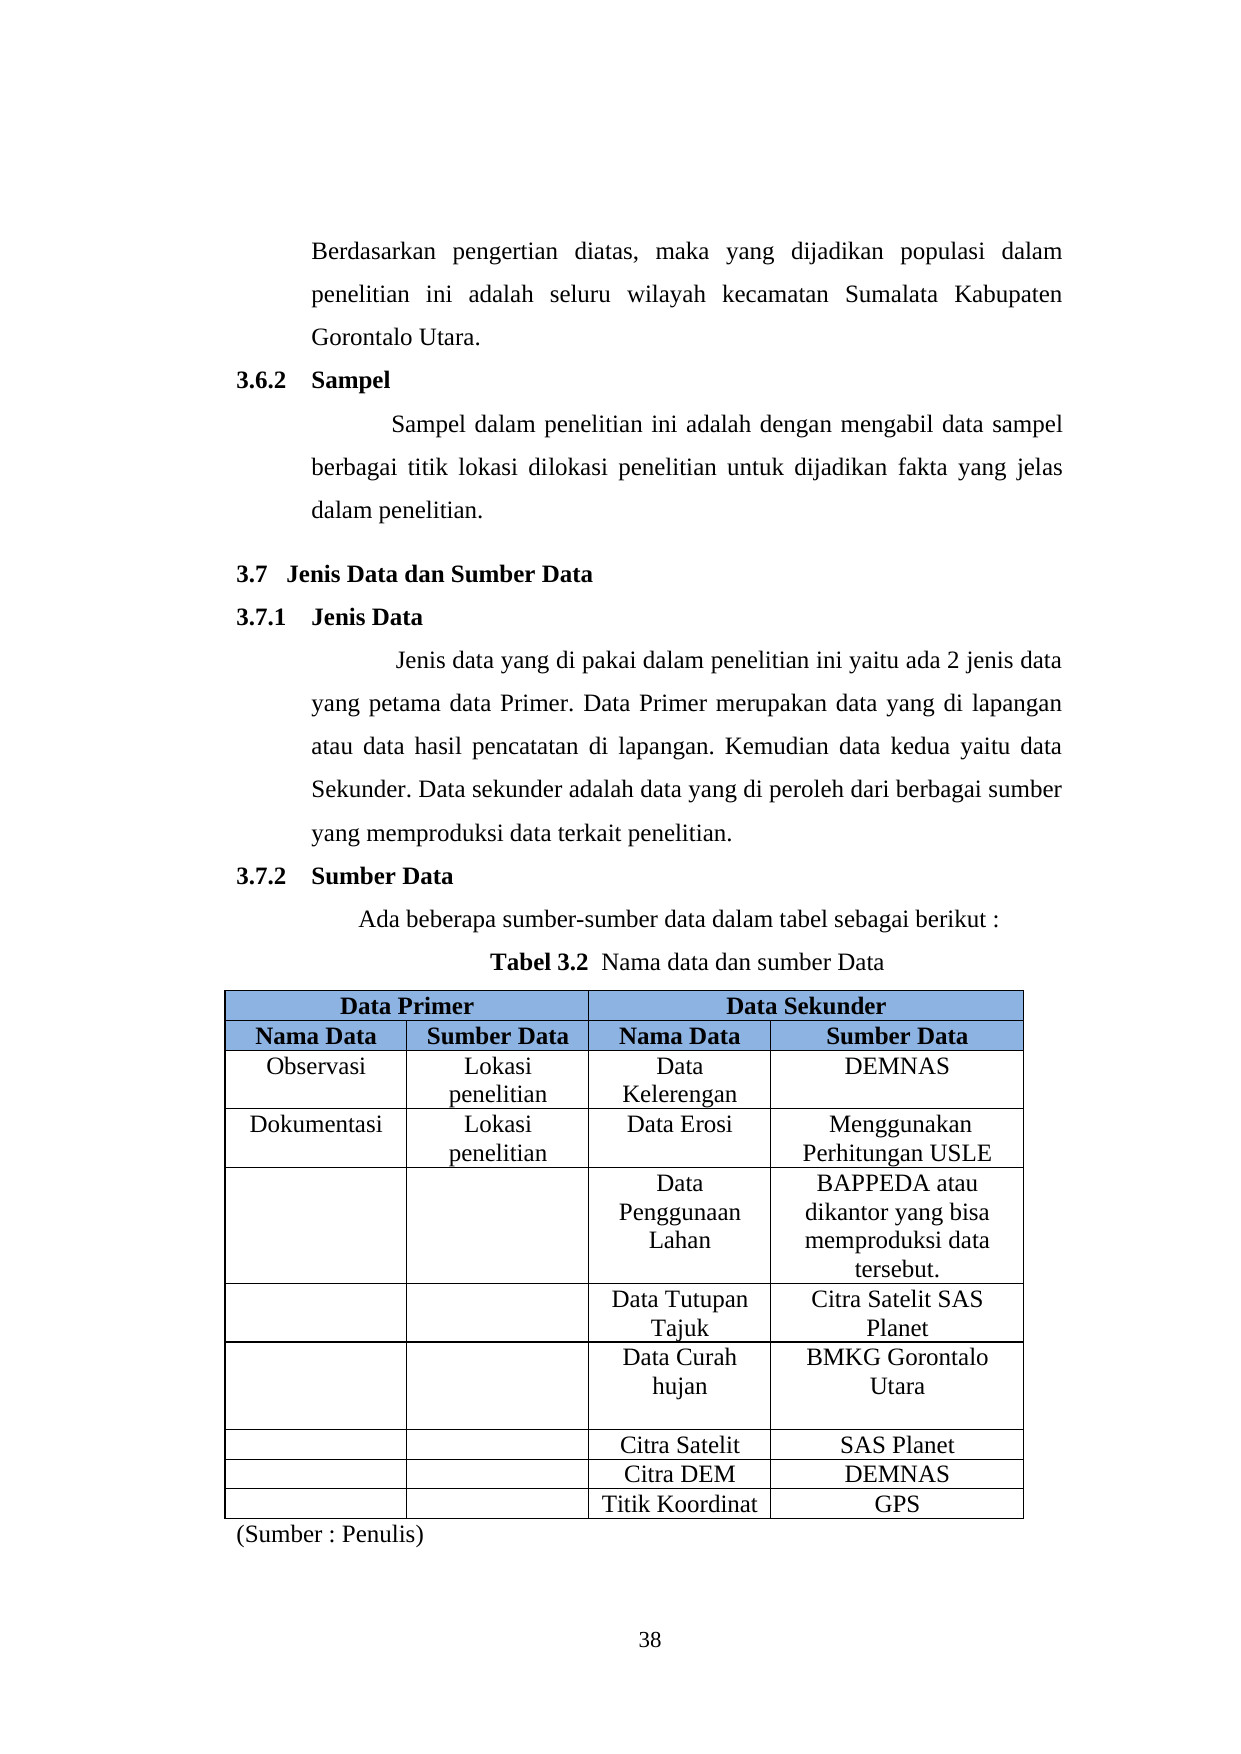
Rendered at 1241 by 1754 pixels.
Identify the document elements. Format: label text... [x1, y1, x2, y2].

table_cell [226, 1168, 406, 1283]
table_cell Titik Koordinat [589, 1489, 770, 1518]
table_cell Sumber Data [771, 1021, 1023, 1050]
table_cell [226, 1430, 406, 1458]
table_cell [226, 1284, 406, 1341]
table_header Data Primer [226, 991, 588, 1020]
table_cell BMKG Gorontalo Utara [771, 1343, 1023, 1429]
table_cell Nama Data [226, 1021, 406, 1050]
table_cell GPS [771, 1489, 1023, 1518]
table_cell DEMNAS [771, 1460, 1023, 1488]
table_cell Dokumentasi [226, 1109, 406, 1167]
table_cell SAS Planet [771, 1430, 1023, 1458]
table_cell Data Curah hujan [589, 1343, 770, 1429]
table_cell Sumber Data [407, 1021, 588, 1050]
table_cell [226, 1460, 406, 1488]
table_header Data Sekunder [589, 991, 1023, 1020]
table_cell Citra DEM [589, 1460, 770, 1488]
list Jenis Data [236, 602, 1063, 631]
list Ada beberapa sumber-sumber data dalam tabel sebagai berikut : [358, 904, 1063, 933]
list Sampel [236, 366, 1063, 394]
table_cell [407, 1284, 588, 1341]
table_cell Data Penggunaan Lahan [589, 1168, 770, 1283]
text Sampel dalam penelitian ini adalah dengan mengabil data sampel berbagai titik lokasi dilokasi penelitian untuk dijadikan fakta yang jelas dalam penelitian. [311, 409, 1063, 524]
table_cell Data Tutupan Tajuk [589, 1284, 770, 1341]
table_cell Menggunakan Perhitungan USLE [771, 1109, 1023, 1167]
table_cell DEMNAS [771, 1051, 1023, 1108]
table_cell Citra Satelit [589, 1430, 770, 1458]
table_cell Citra Satelit SAS Planet [771, 1284, 1023, 1341]
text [311, 236, 1063, 351]
text Jenis data yang di pakai dalam penelitian ini yaitu ada 2 jenis data yang petama data Primer. Data Primer merupakan data yang di lapangan atau data hasil pencatatan di lapangan. Kemudian data kedua yaitu data Sekunder. Data sekunder adalah data yang di peroleh dari berbagai sumber yang memproduksi data terkait penelitian. [311, 645, 1063, 846]
table_cell [407, 1489, 588, 1518]
table_cell Lokasi penelitian [407, 1109, 588, 1167]
table_cell [407, 1343, 588, 1429]
table_cell Data Kelerengan [589, 1051, 770, 1108]
table_cell Nama Data [589, 1021, 770, 1050]
table_cell BAPPEDA atau dikantor yang bisa memproduksi data tersebut. [771, 1168, 1023, 1283]
text (Sumber : Penulis) [236, 1519, 1063, 1548]
table_cell [226, 1489, 406, 1518]
table_cell Data Erosi [589, 1109, 770, 1167]
table_cell Observasi [226, 1051, 406, 1108]
list Jenis Data dan Sumber Data [236, 559, 1063, 588]
list Sumber Data [236, 861, 1063, 889]
table_cell [407, 1168, 588, 1283]
table_cell [226, 1343, 406, 1429]
table_cell [407, 1430, 588, 1458]
text Tabel 3.2 Nama data dan sumber Data [311, 947, 1063, 976]
table_cell Lokasi penelitian [407, 1051, 588, 1108]
table_cell [407, 1460, 588, 1488]
